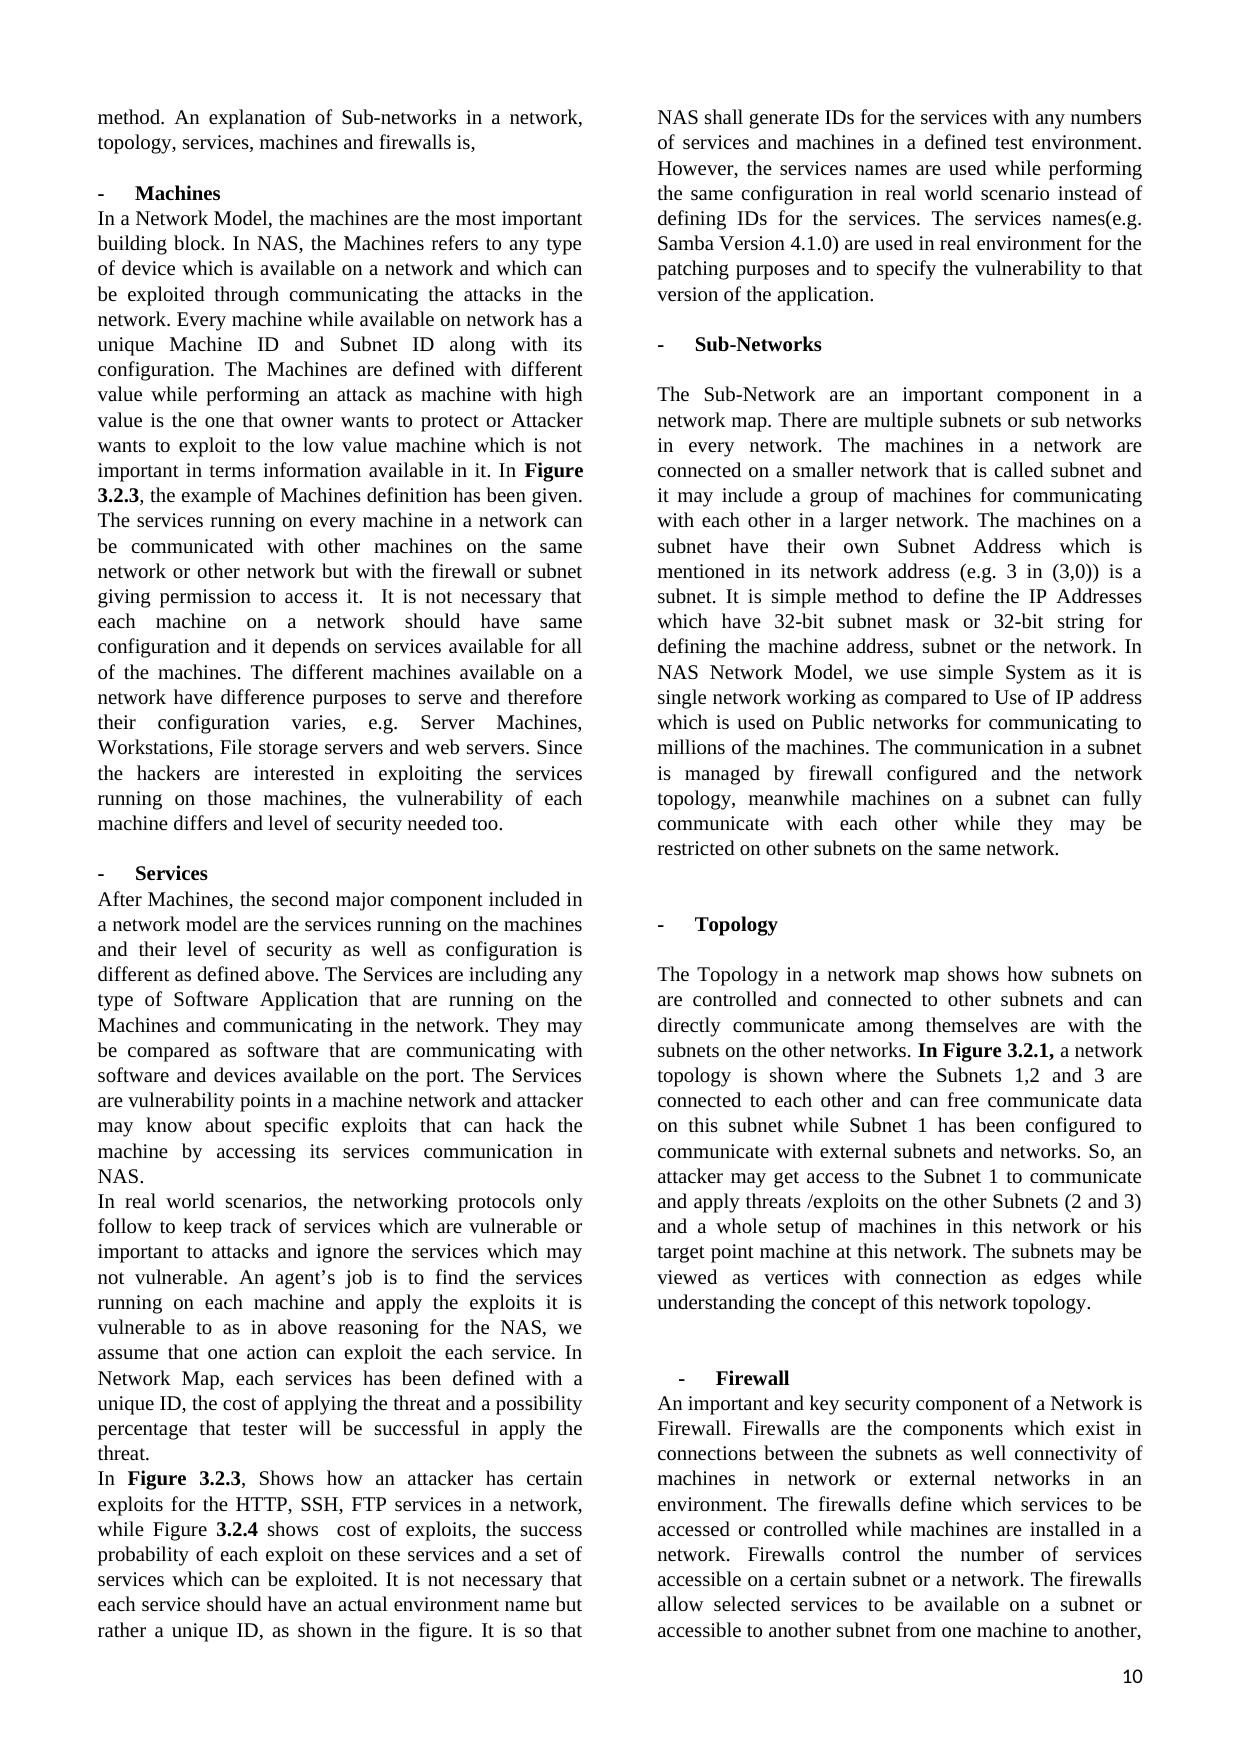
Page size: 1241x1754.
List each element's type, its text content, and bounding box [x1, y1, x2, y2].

text The Topology in a network map shows how subnets on are controlled and connected to other subnets and can directly communicate among themselves are with the subnets on the other networks. In Figure 3.2.1, a network topology is shown where the Subnets 1,2 and 3 are connected to each other and can free communicate data on this subnet while Subnet 1 has been configured to communicate with external subnets and networks. So, an attacker may get access to the Subnet 1 to communicate and apply threats /exploits on the other Subnets (2 and 3) and a whole setup of machines in this network or his target point machine at this network. The subnets may be viewed as vertices with connection as edges while understanding the concept of this network topology. [657, 962, 1143, 1314]
text In a Network Model, the machines are the most important building block. In NAS, the Machines refers to any type of device which is available on a network and which can be exploited through communicating the attacks in the network. Every machine while available on network has a unique Machine ID and Subnet ID along with its configuration. The Machines are defined with different value while performing an attack as machine with high value is the one that owner wants to protect or Attacker wants to exploit to the low value machine which is not important in terms information available in it. In Figure 3.2.3, the example of Machines definition has been given. The services running on every machine in a network can be communicated with other machines on the same network or other network but with the firewall or subnet giving permission to access it. It is not necessary that each machine on a network should have same configuration and it depends on services available for all of the machines. The different machines available on a network have difference purposes to serve and therefore their configuration varies, e.g. Server Machines, Workstations, File storage servers and web servers. Since the hackers are interested in exploiting the services running on those machines, the vulnerability of each machine differs and level of security needed too. [97, 206, 583, 835]
list Machines [97, 181, 583, 205]
text In real world scenarios, the networking protocols only follow to keep track of services which are vulnerable or important to attacks and ignore the services which may not vulnerable. An agent’s job is to find the services running on each machine and apply the exploits it is vulnerable to as in above reasoning for the NAS, we assume that one action can exploit the each service. In Network Map, each services has been defined with a unique ID, the cost of applying the threat and a possibility percentage that tester will be successful in apply the threat. [97, 1189, 583, 1465]
text In Figure 3.2.3, Shows how an attacker has certain exploits for the HTTP, SSH, FTP services in a network, while Figure 3.2.4 shows cost of exploits, the success probability of each exploit on these services and a set of services which can be exploited. It is not necessary that each service should have an actual environment name but rather a unique ID, as shown in the figure. It is so that NAS shall generate IDs for the services with any numbers of services and machines in a defined test environment. However, the services names are used while performing the same configuration in real world scenario instead of defining IDs for the services. The services names(e.g. Samba Version 4.1.0) are used in real environment for the patching purposes and to specify the vulnerability to that version of the application. [97, 1466, 583, 1642]
list Sub-Networks [657, 332, 1143, 356]
text The Sub-Network are an important component in a network map. There are multiple subnets or sub networks in every network. The machines in a network are connected on a smaller network that is called subnet and it may include a group of machines for communicating with each other in a larger network. The machines on a subnet have their own Subnet Address which is mentioned in its network address (e.g. 3 in (3,0)) is a subnet. It is simple method to define the IP Addresses which have 32-bit subnet mask or 32-bit string for defining the machine address, subnet or the network. In NAS Network Model, we use simple System as it is single network working as compared to Use of IP address which is used on Public networks for communicating to millions of the machines. The communication in a subnet is managed by firewall configured and the network topology, meanwhile machines on a subnet can fully communicate with each other while they may be restricted on other subnets on the same network. [657, 382, 1143, 860]
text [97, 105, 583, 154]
list Services [97, 861, 583, 885]
list Topology [657, 912, 1143, 936]
text In Figure 3.2.3, Shows how an attacker has certain exploits for the HTTP, SSH, FTP services in a network, while Figure 3.2.4 shows cost of exploits, the success probability of each exploit on these services and a set of services which can be exploited. It is not necessary that each service should have an actual environment name but rather a unique ID, as shown in the figure. It is so that NAS shall generate IDs for the services with any numbers of services and machines in a defined test environment. However, the services names are used while performing the same configuration in real world scenario instead of defining IDs for the services. The services names(e.g. Samba Version 4.1.0) are used in real environment for the patching purposes and to specify the vulnerability to that version of the application. [657, 105, 1143, 306]
text After Machines, the second major component included in a network model are the services running on the machines and their level of security as well as configuration is different as defined above. The Services are including any type of Software Application that are running on the Machines and communicating in the network. They may be compared as software that are communicating with software and devices available on the port. The Services are vulnerability points in a machine network and attacker may know about specific exploits that can hack the machine by accessing its services communication in NAS. [97, 887, 583, 1188]
list Firewall [678, 1366, 1143, 1389]
